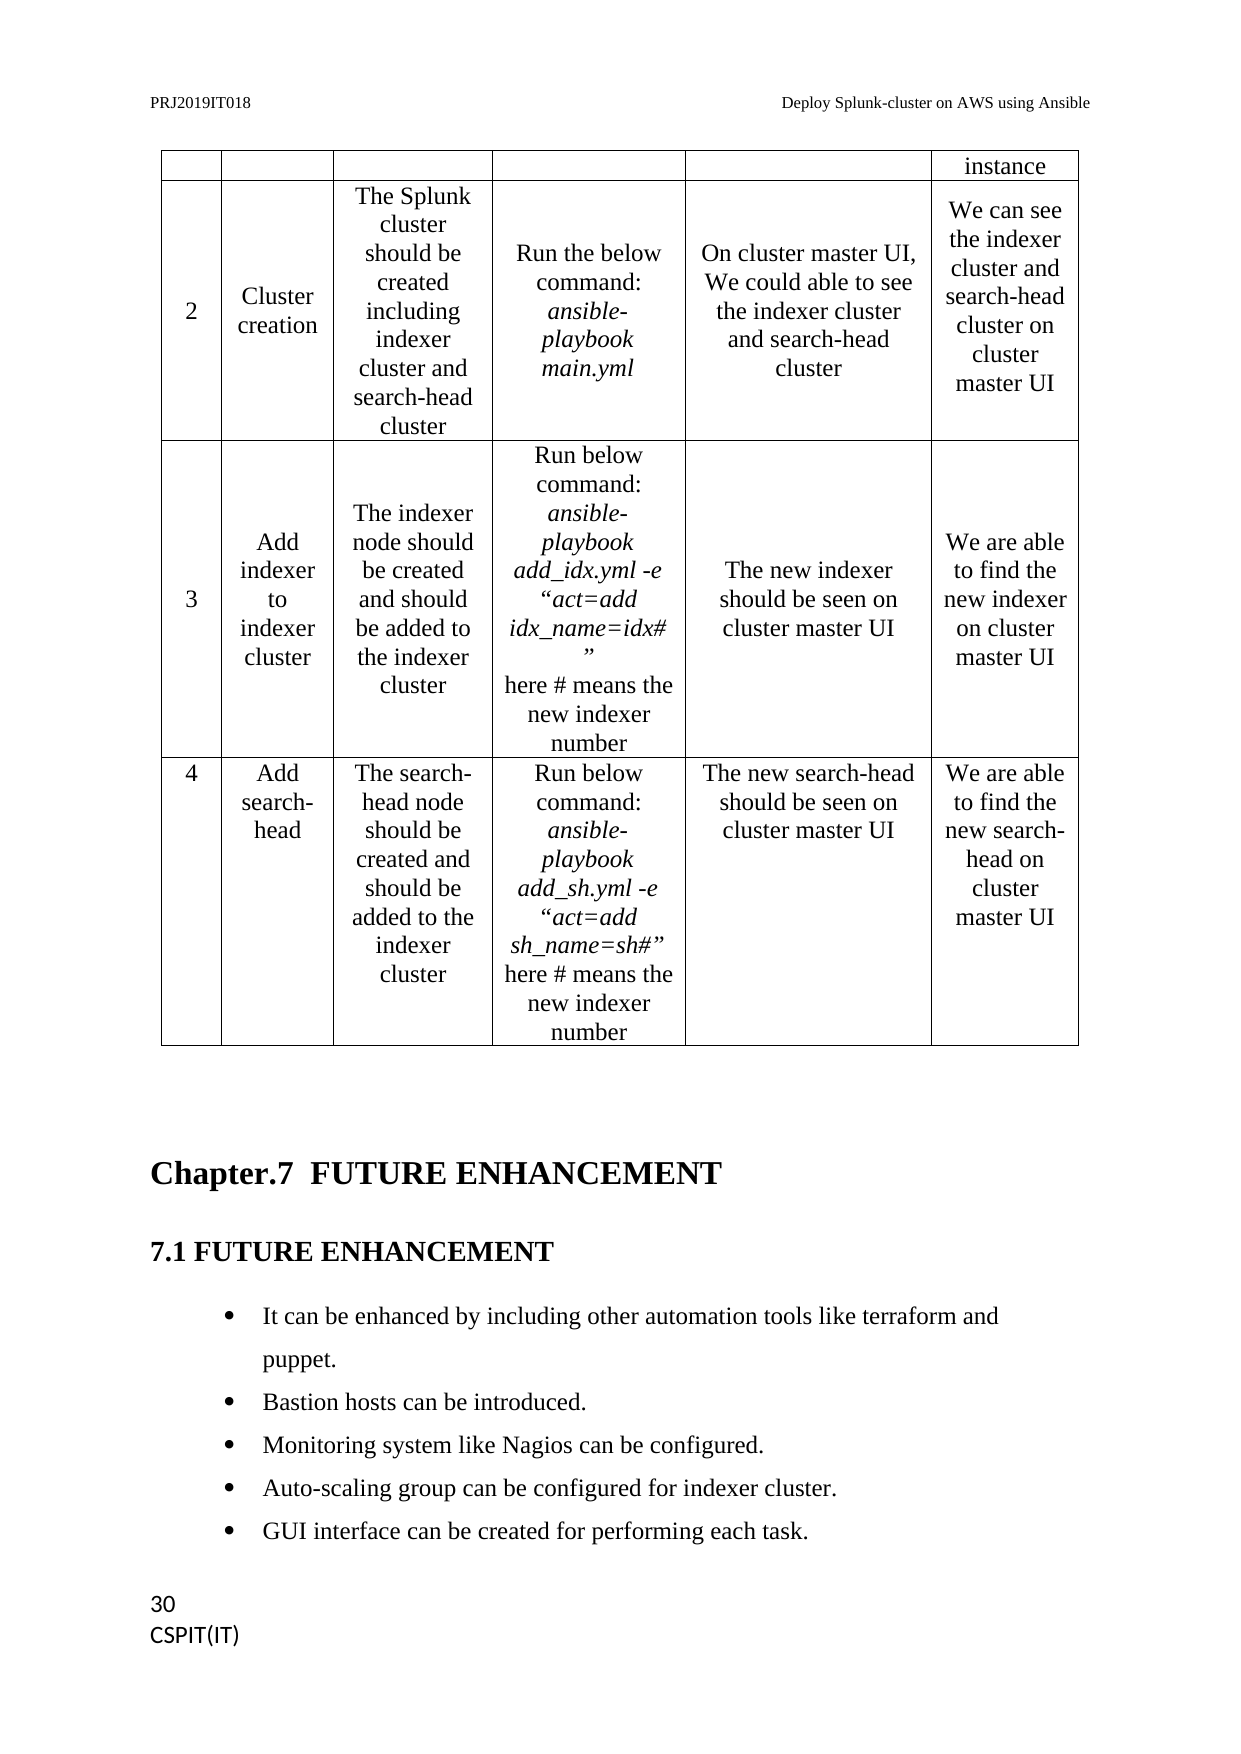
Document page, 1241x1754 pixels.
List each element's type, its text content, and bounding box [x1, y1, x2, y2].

table_cell 4 [162, 758, 221, 1045]
subtitle 7.1 FUTURE ENHANCEMENT [150, 1234, 1090, 1267]
table_cell On cluster master UI, We could able to see the indexer cluster and search-head cluster [686, 181, 931, 439]
list GUI interface can be created for performing each task. [225, 1516, 1011, 1545]
table_cell 2 [162, 181, 221, 439]
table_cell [932, 151, 1078, 180]
table_cell We can see the indexer cluster and search-head cluster on cluster master UI [932, 181, 1078, 439]
list Bastion hosts can be introduced. [225, 1387, 1011, 1416]
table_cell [222, 151, 333, 180]
table_cell Run the below command: ansible-playbook main.yml [493, 181, 685, 439]
table_cell 1 [162, 151, 221, 180]
table_cell Add search-head [222, 758, 333, 1045]
table_cell The new indexer should be seen on cluster master UI [686, 441, 931, 757]
table_cell The Splunk cluster should be created including indexer cluster and search-head cluster [334, 181, 492, 439]
table_cell Run below command: ansible-playbook add_sh.yml -e “act=add sh_name=sh#” here # means the new indexer number [493, 758, 685, 1045]
table_cell The search-head node should be created and should be added to the indexer cluster [334, 758, 492, 1045]
table_cell We are able to find the new indexer on cluster master UI [932, 441, 1078, 757]
subtitle Chapter.7 FUTURE ENHANCEMENT [150, 1153, 1090, 1191]
list Monitoring system like Nagios can be configured. [225, 1430, 1011, 1459]
list Auto-scaling group can be configured for indexer cluster. [225, 1473, 1011, 1502]
table_cell Add indexer to indexer cluster [222, 441, 333, 757]
list It can be enhanced by including other automation tools like terraform and puppet. [225, 1301, 1011, 1373]
table_cell The new search-head should be seen on cluster master UI [686, 758, 931, 1045]
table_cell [334, 151, 492, 180]
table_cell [493, 151, 685, 180]
table_cell 3 [162, 441, 221, 757]
table_cell Cluster creation [222, 181, 333, 439]
table_cell We are able to find the new search-head on cluster master UI [932, 758, 1078, 1045]
table_cell Run below command: ansible-playbook add_idx.yml -e “act=add idx_name=idx#” here # means the new indexer number [493, 441, 685, 757]
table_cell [686, 151, 931, 180]
table_cell The indexer node should be created and should be added to the indexer cluster [334, 441, 492, 757]
